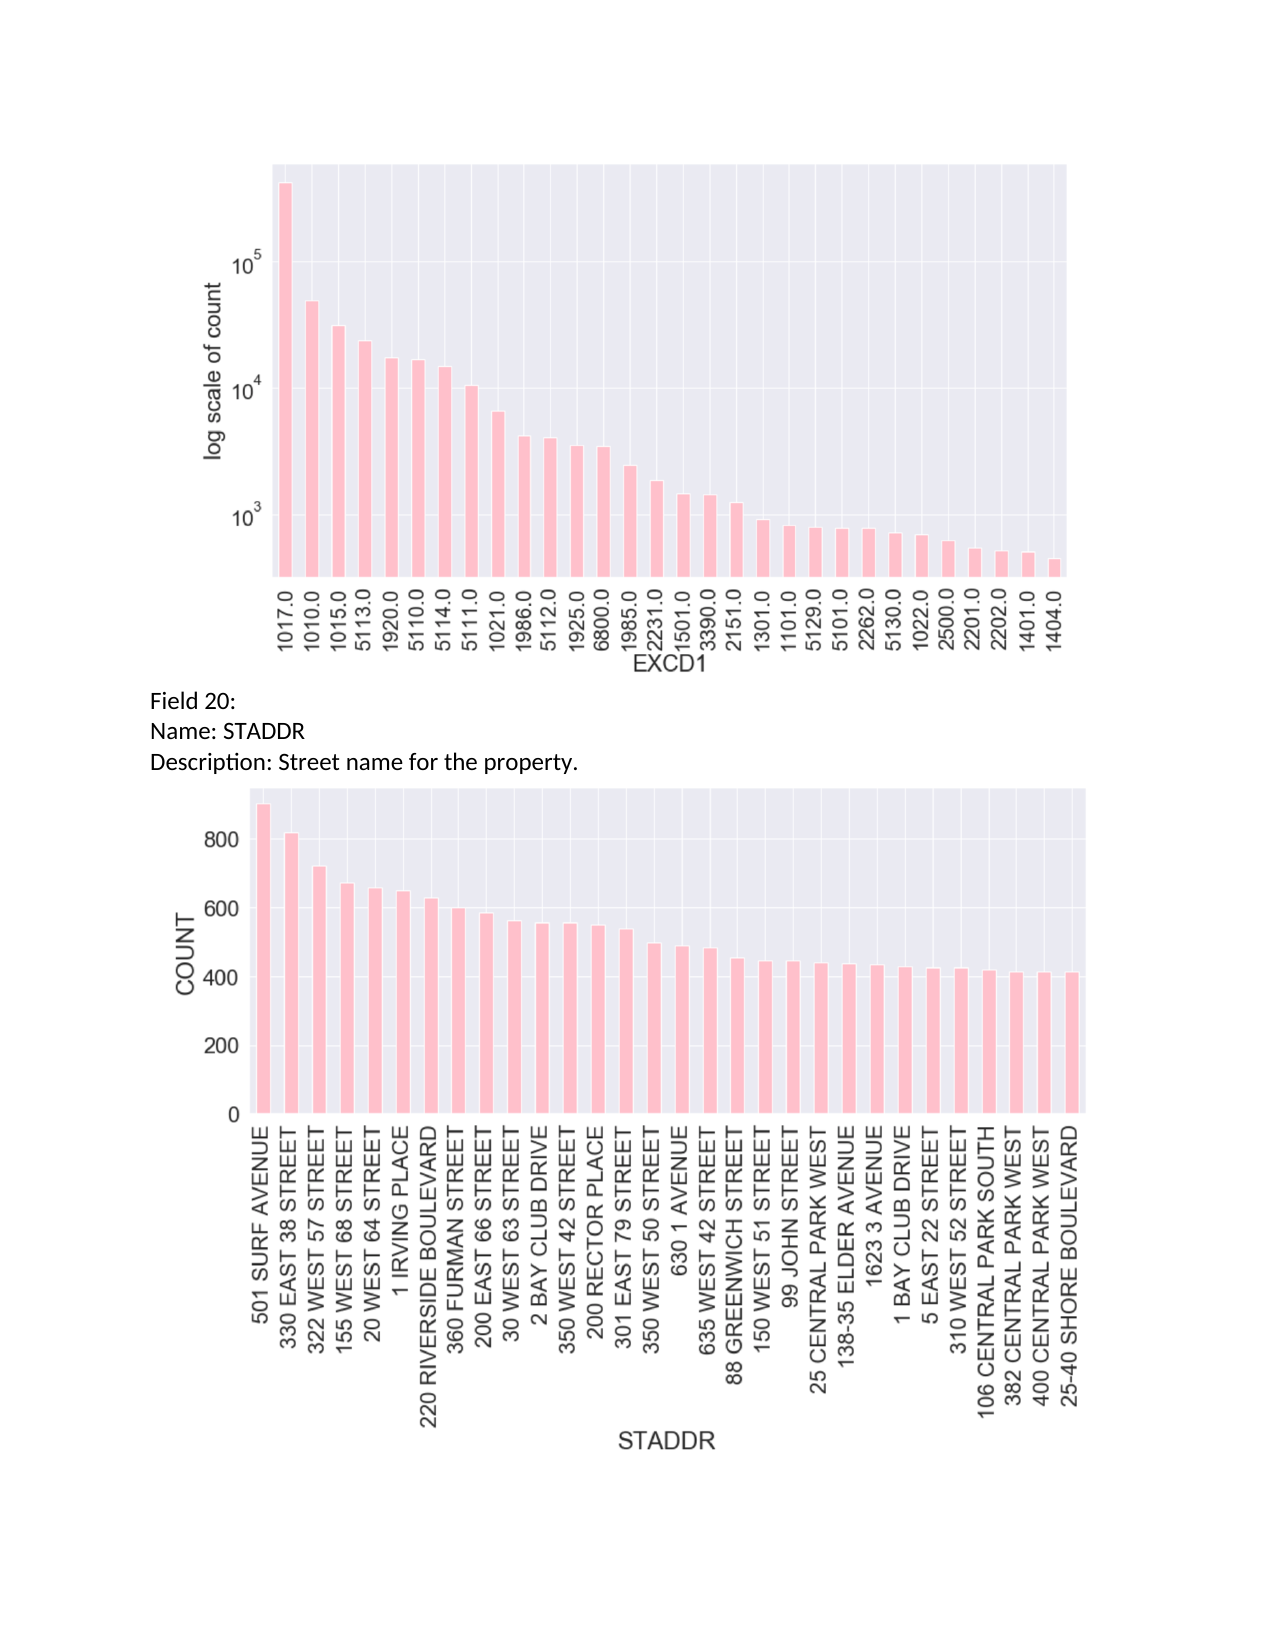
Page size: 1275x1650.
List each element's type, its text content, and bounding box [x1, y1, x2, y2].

text Field 20: [150, 685, 1125, 716]
picture [189, 150, 1086, 685]
picture [150, 776, 1126, 1456]
text Name: STADDR [150, 716, 1125, 746]
text Description: Street name for the property. [150, 746, 1125, 776]
